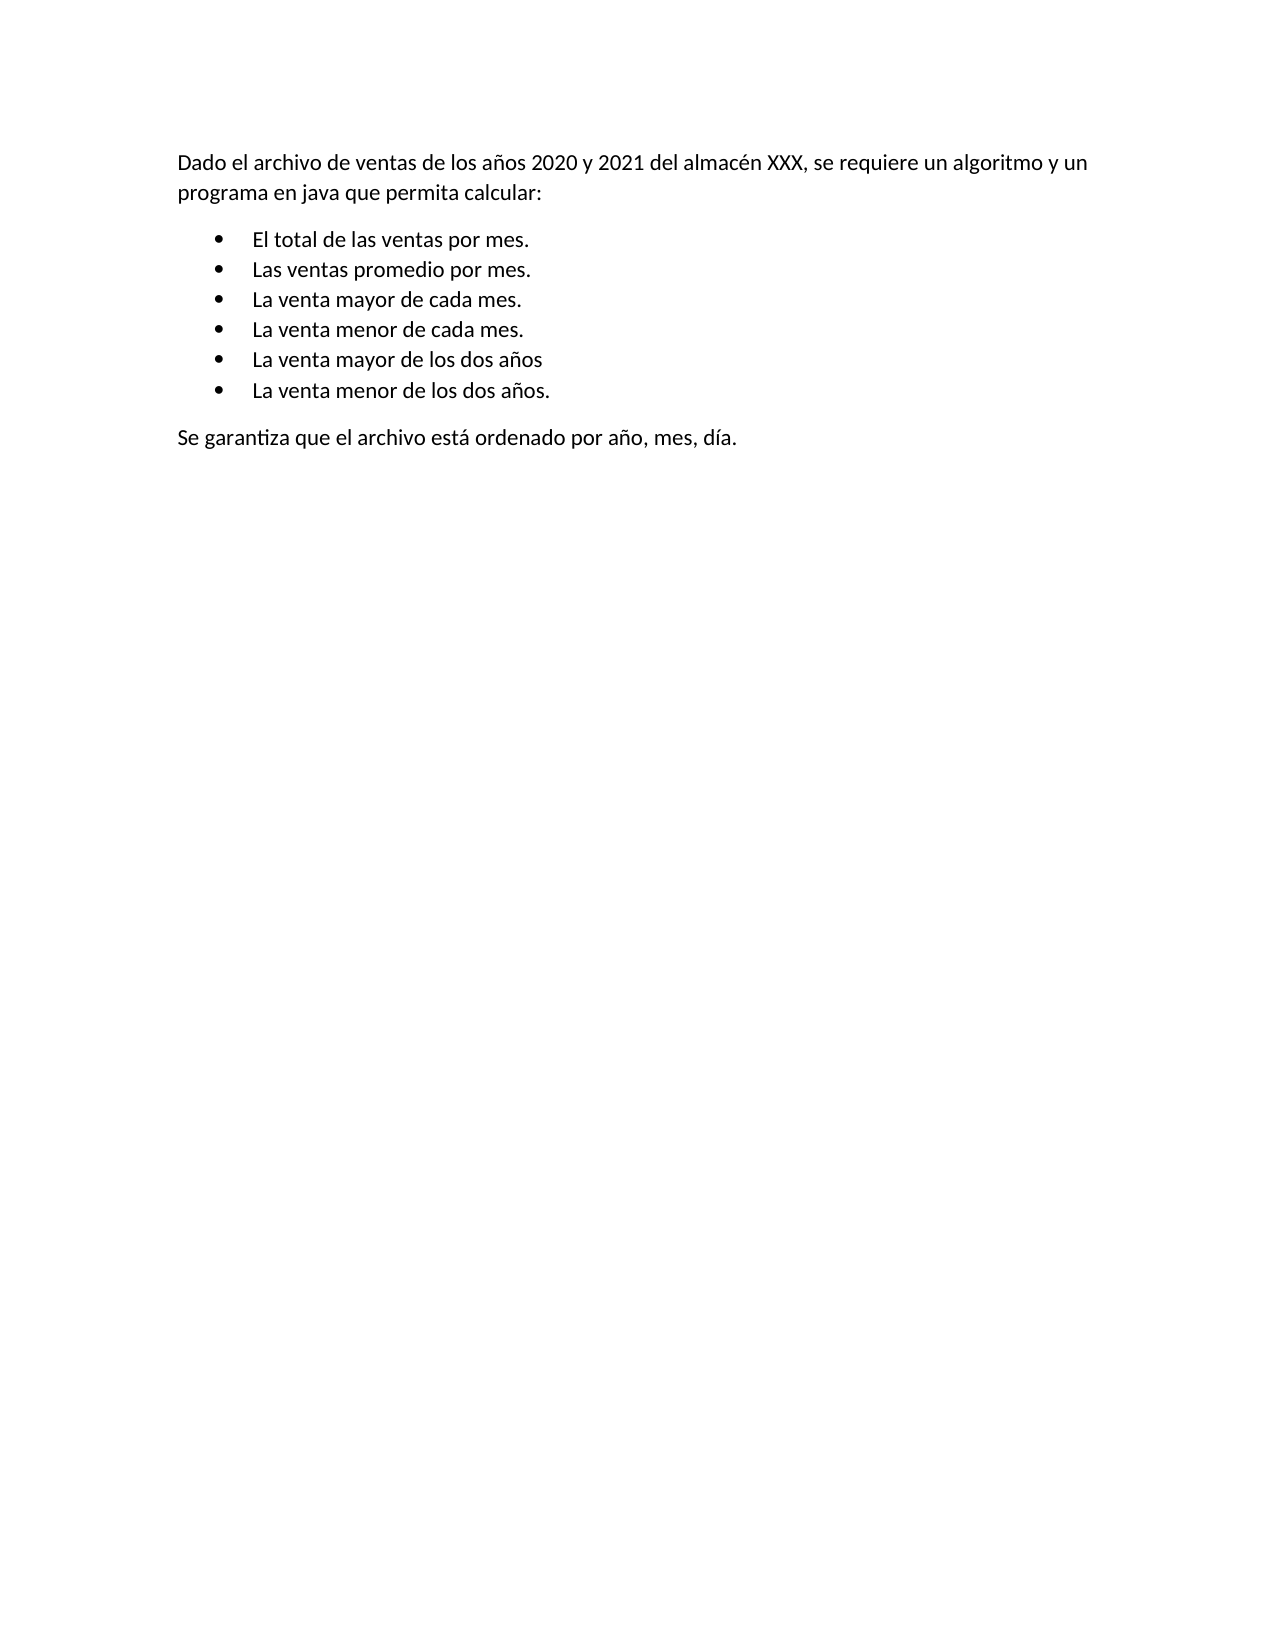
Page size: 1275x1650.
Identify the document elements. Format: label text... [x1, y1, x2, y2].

list La venta mayor de los dos años [215, 346, 1098, 373]
list La venta menor de cada mes. [215, 315, 1098, 343]
list Las ventas promedio por mes. [215, 255, 1098, 283]
text Dado el archivo de ventas de los años 2020 y 2021 del almacén XXX, se requiere un algoritmo y un programa en java que permita calcular: [177, 148, 1098, 206]
list La venta mayor de cada mes. [215, 285, 1098, 313]
list El total de las ventas por mes. [215, 225, 1098, 253]
text Se garantiza que el archivo está ordenado por año, mes, día. [177, 423, 1098, 451]
list La venta menor de los dos años. [215, 376, 1098, 404]
